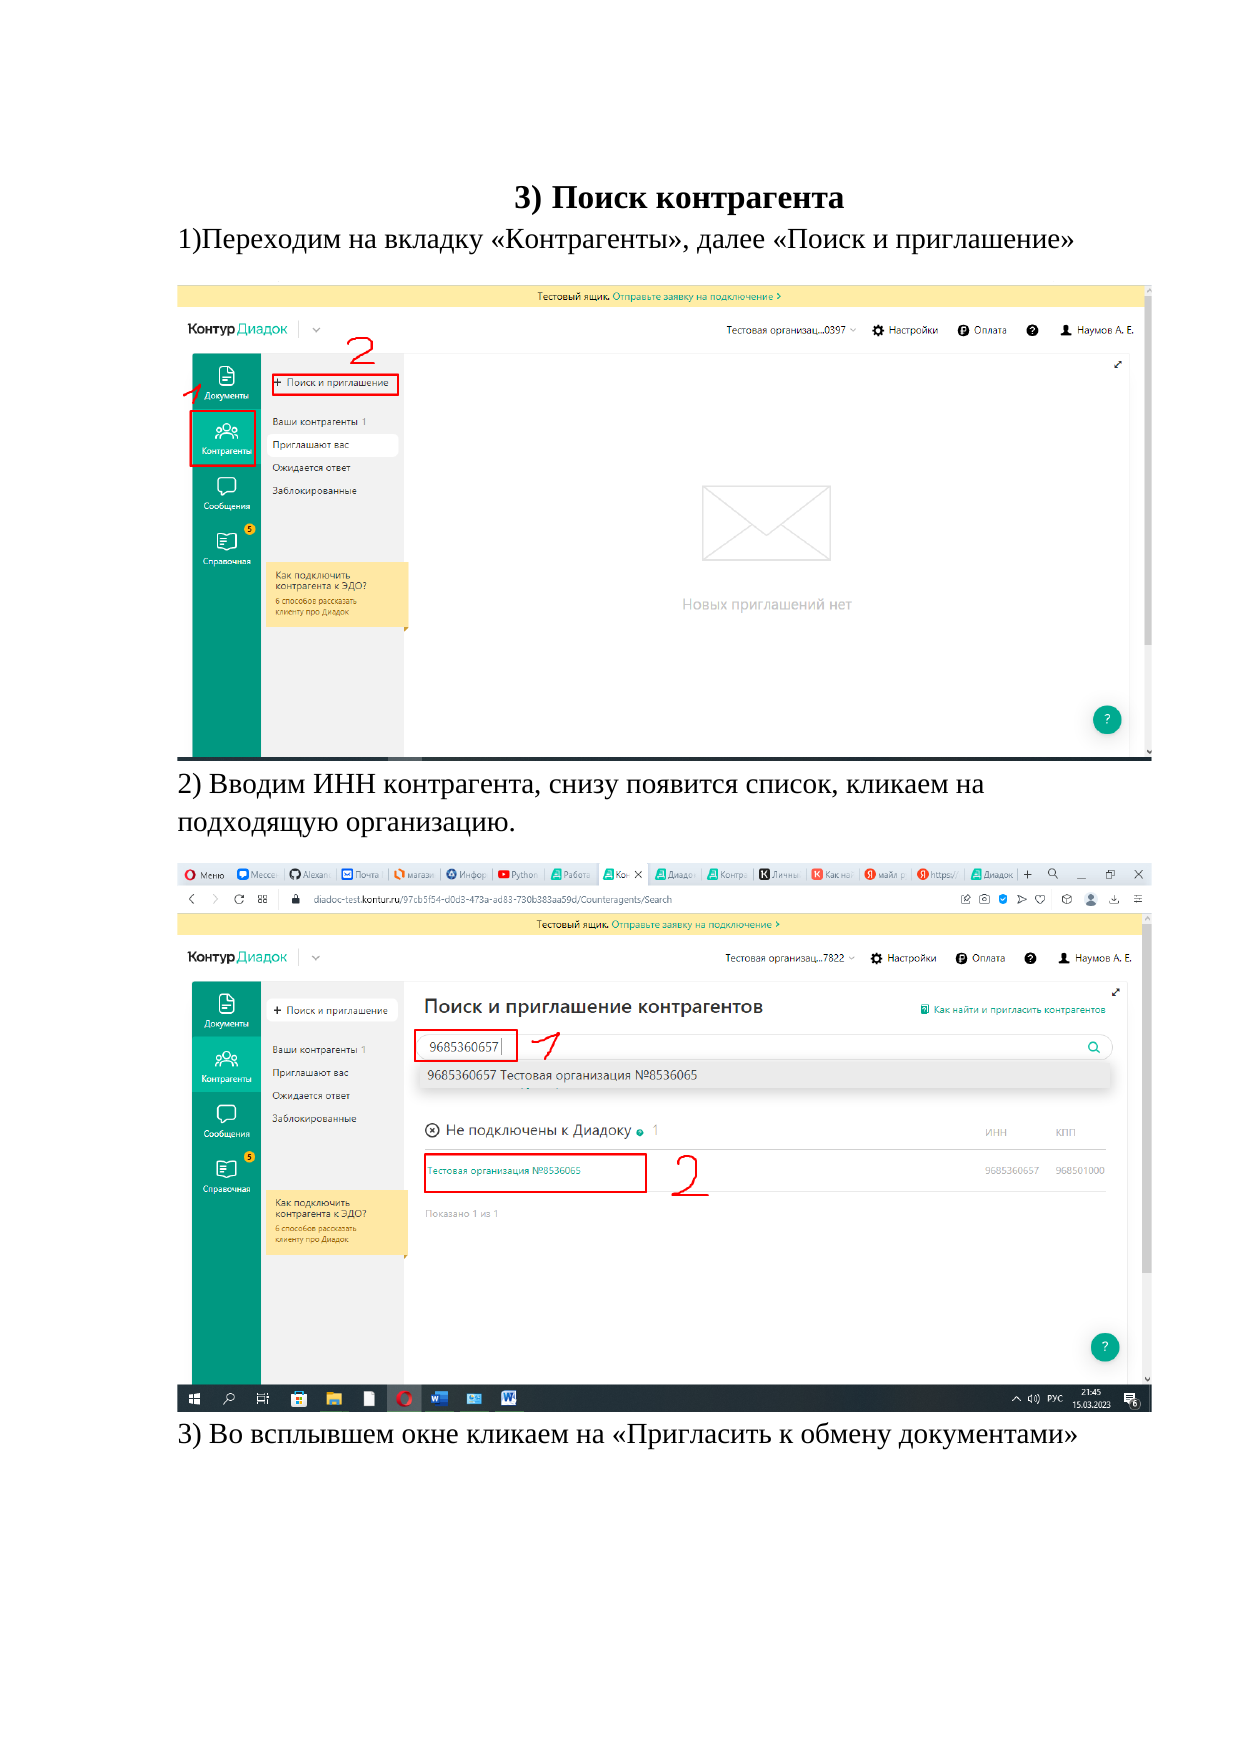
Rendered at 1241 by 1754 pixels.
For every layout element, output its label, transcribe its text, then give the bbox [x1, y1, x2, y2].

subtitle Поиск контрагента [207, 177, 1152, 216]
text 1)Переходим на вкладку «Контрагенты», далее «Поиск и приглашение» [177, 222, 1152, 255]
picture [177, 281, 1152, 761]
picture [177, 863, 1152, 1412]
text 2) Вводим ИНН контрагента, снизу появится список, кликаем на подходящую организацию. [177, 761, 1152, 838]
text 3) Во всплывшем окне кликаем на «Пригласить к обмену документами» [177, 1412, 1152, 1450]
